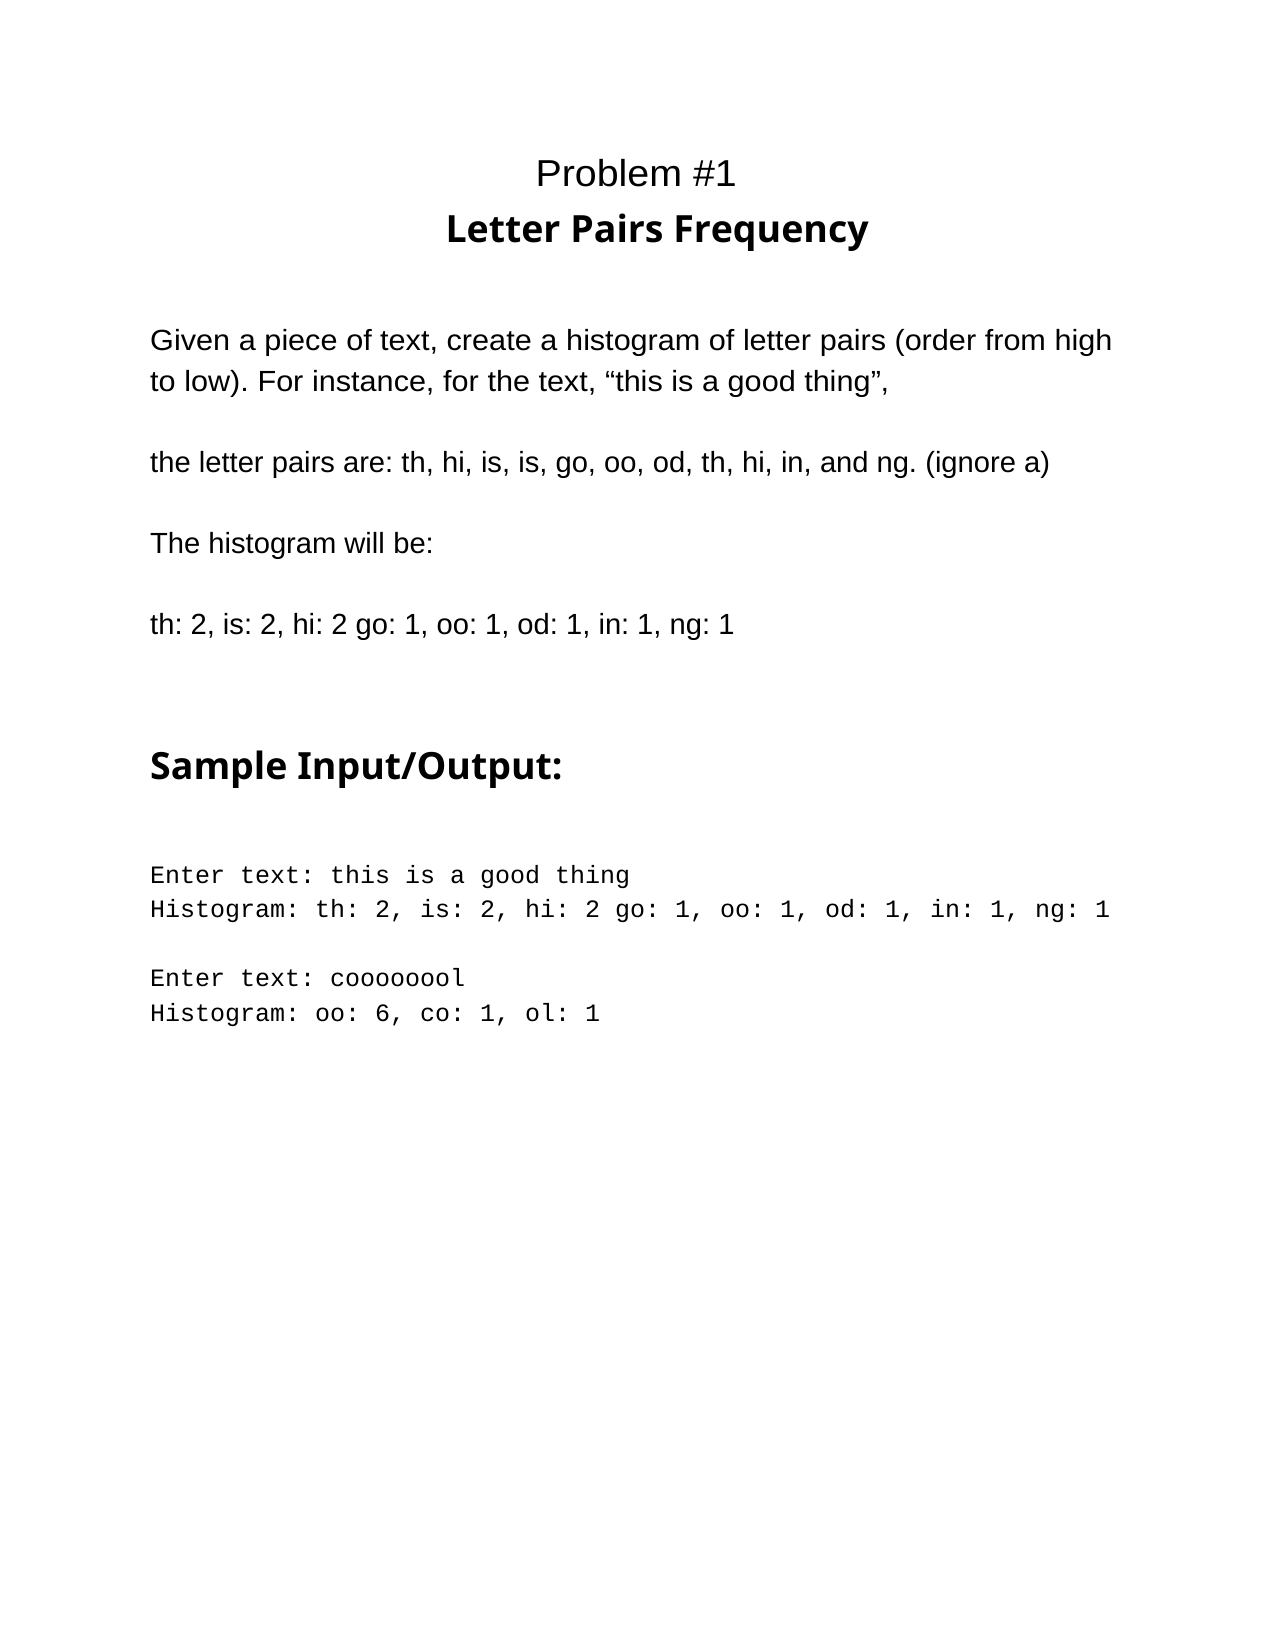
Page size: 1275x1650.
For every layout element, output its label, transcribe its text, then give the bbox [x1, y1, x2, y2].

text Enter text: this is a good thing [150, 863, 1129, 891]
text Given a piece of text, create a histogram of letter pairs (order from high to low). For instance, for the text, “this is a good thing”, [150, 323, 1129, 397]
subtitle Sample Input/Output: [150, 740, 1129, 791]
text Letter Pairs Frequency [445, 202, 1129, 253]
text Problem #1 [489, 151, 783, 194]
text the letter pairs are: th, hi, is, is, go, oo, od, th, hi, in, and ng. (ignore a) The histogram will be: [150, 445, 1064, 559]
text Histogram: th: 2, is: 2, hi: 2 go: 1, oo: 1, od: 1, in: 1, ng: 1 [150, 897, 1129, 925]
text th: 2, is: 2, hi: 2 go: 1, oo: 1, od: 1, in: 1, ng: 1 [150, 607, 1129, 640]
text Enter text: coooooool Histogram: oo: 6, co: 1, ol: 1 [150, 966, 602, 1028]
